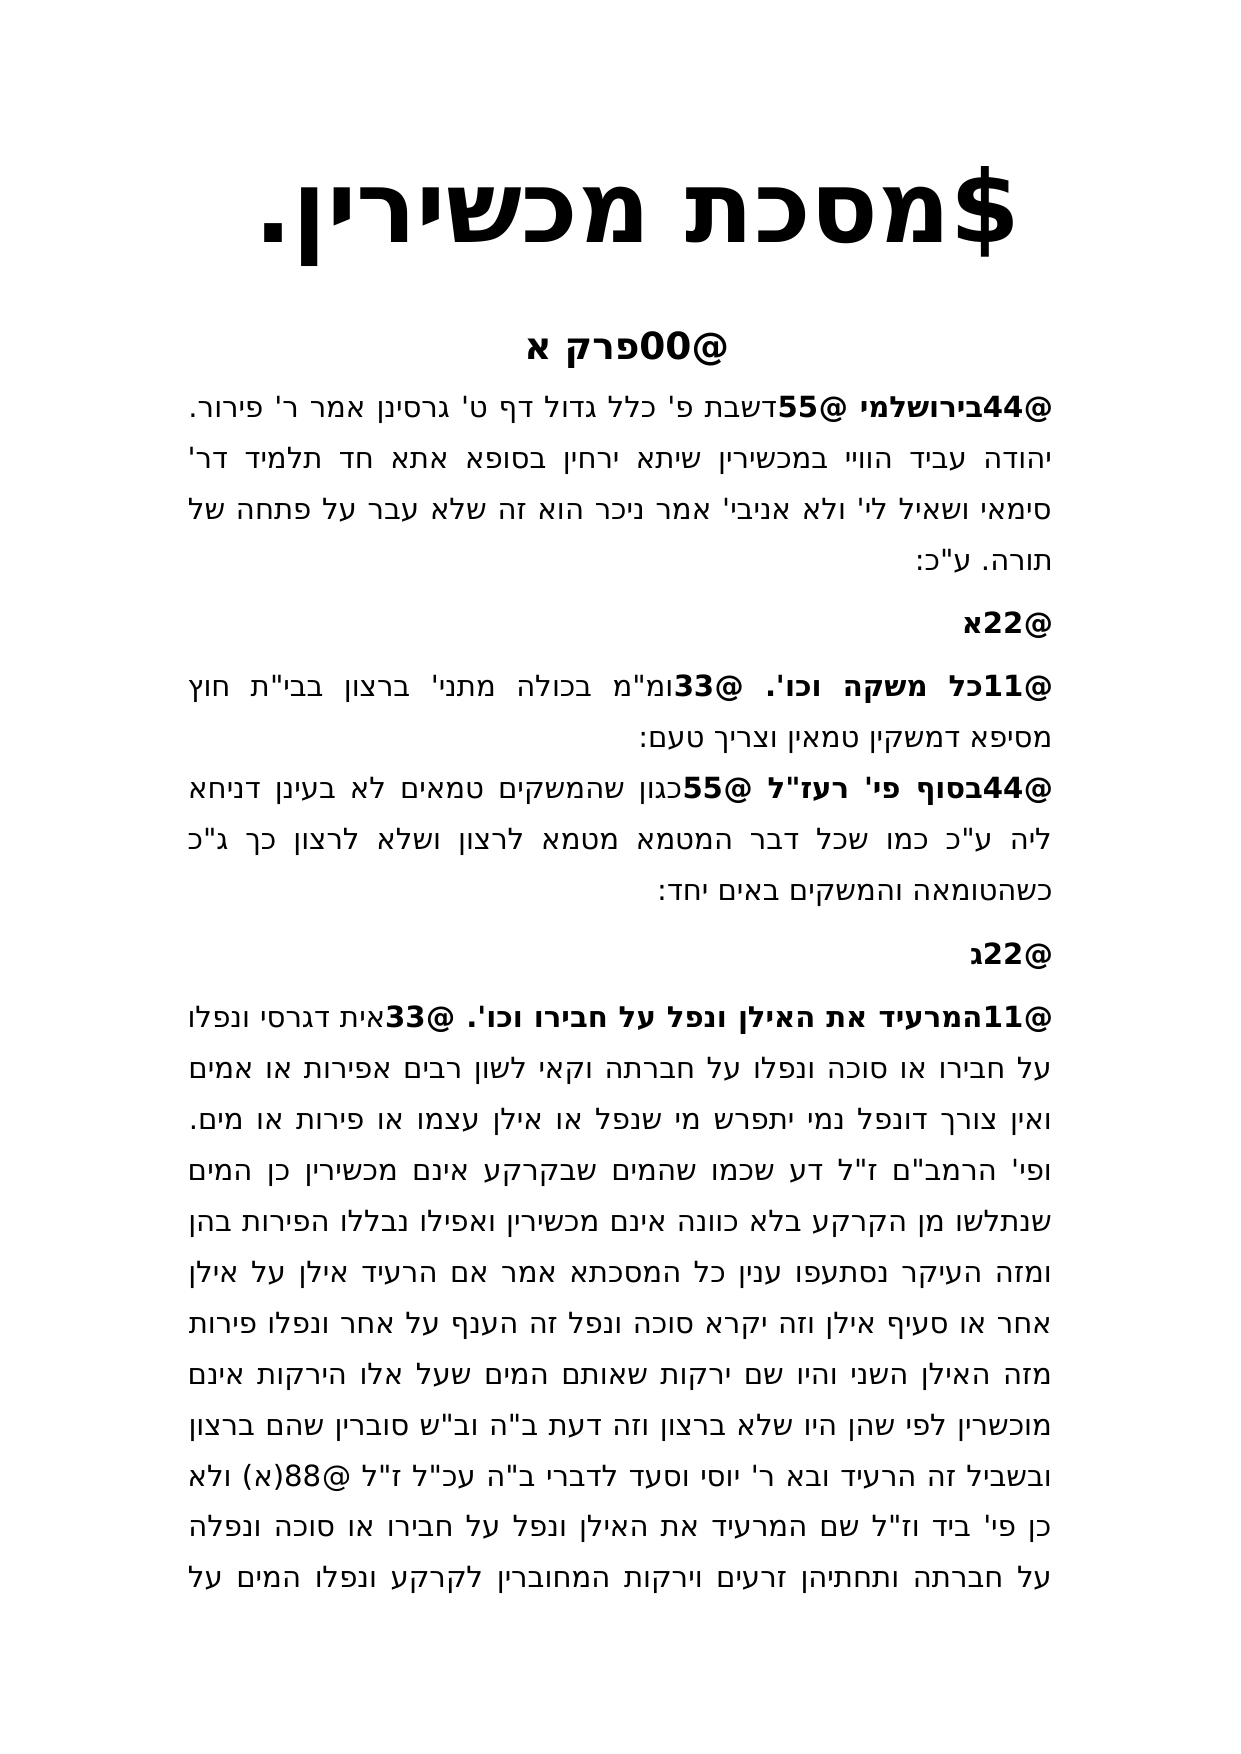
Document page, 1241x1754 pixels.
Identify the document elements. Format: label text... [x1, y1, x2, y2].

subtitle @22א [187, 606, 1053, 640]
text @44בסוף פי' רעז"ל @55כגון שהמשקים טמאים לא בעינן דניחא ליה ע"כ כמו שכל דבר המטמא מטמא לרצון ושלא לרצון כך ג"כ כשהטומאה והמשקים באים יחד: [187, 772, 1053, 907]
subtitle @00פרק א [187, 325, 1053, 368]
text $מסכת מכשירין. [187, 150, 1053, 266]
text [187, 1000, 1053, 1595]
text @44בירושלמי @55דשבת פ' כלל גדול דף ט' גרסינן אמר ר' פירור. יהודה עביד הוויי במכשירין שיתא ירחין בסופא אתא חד תלמיד דר' סימאי ושאיל לי' ולא אניבי' אמר ניכר הוא זה שלא עבר על פתחה של תורה. ע"כ: [187, 390, 1053, 577]
text @11כל משקה וכו'. @33ומ"מ בכולה מתני' ברצון בבי"ת חוץ מסיפא דמשקין טמאין וצריך טעם: [187, 670, 1053, 755]
subtitle @22ג [187, 937, 1053, 971]
